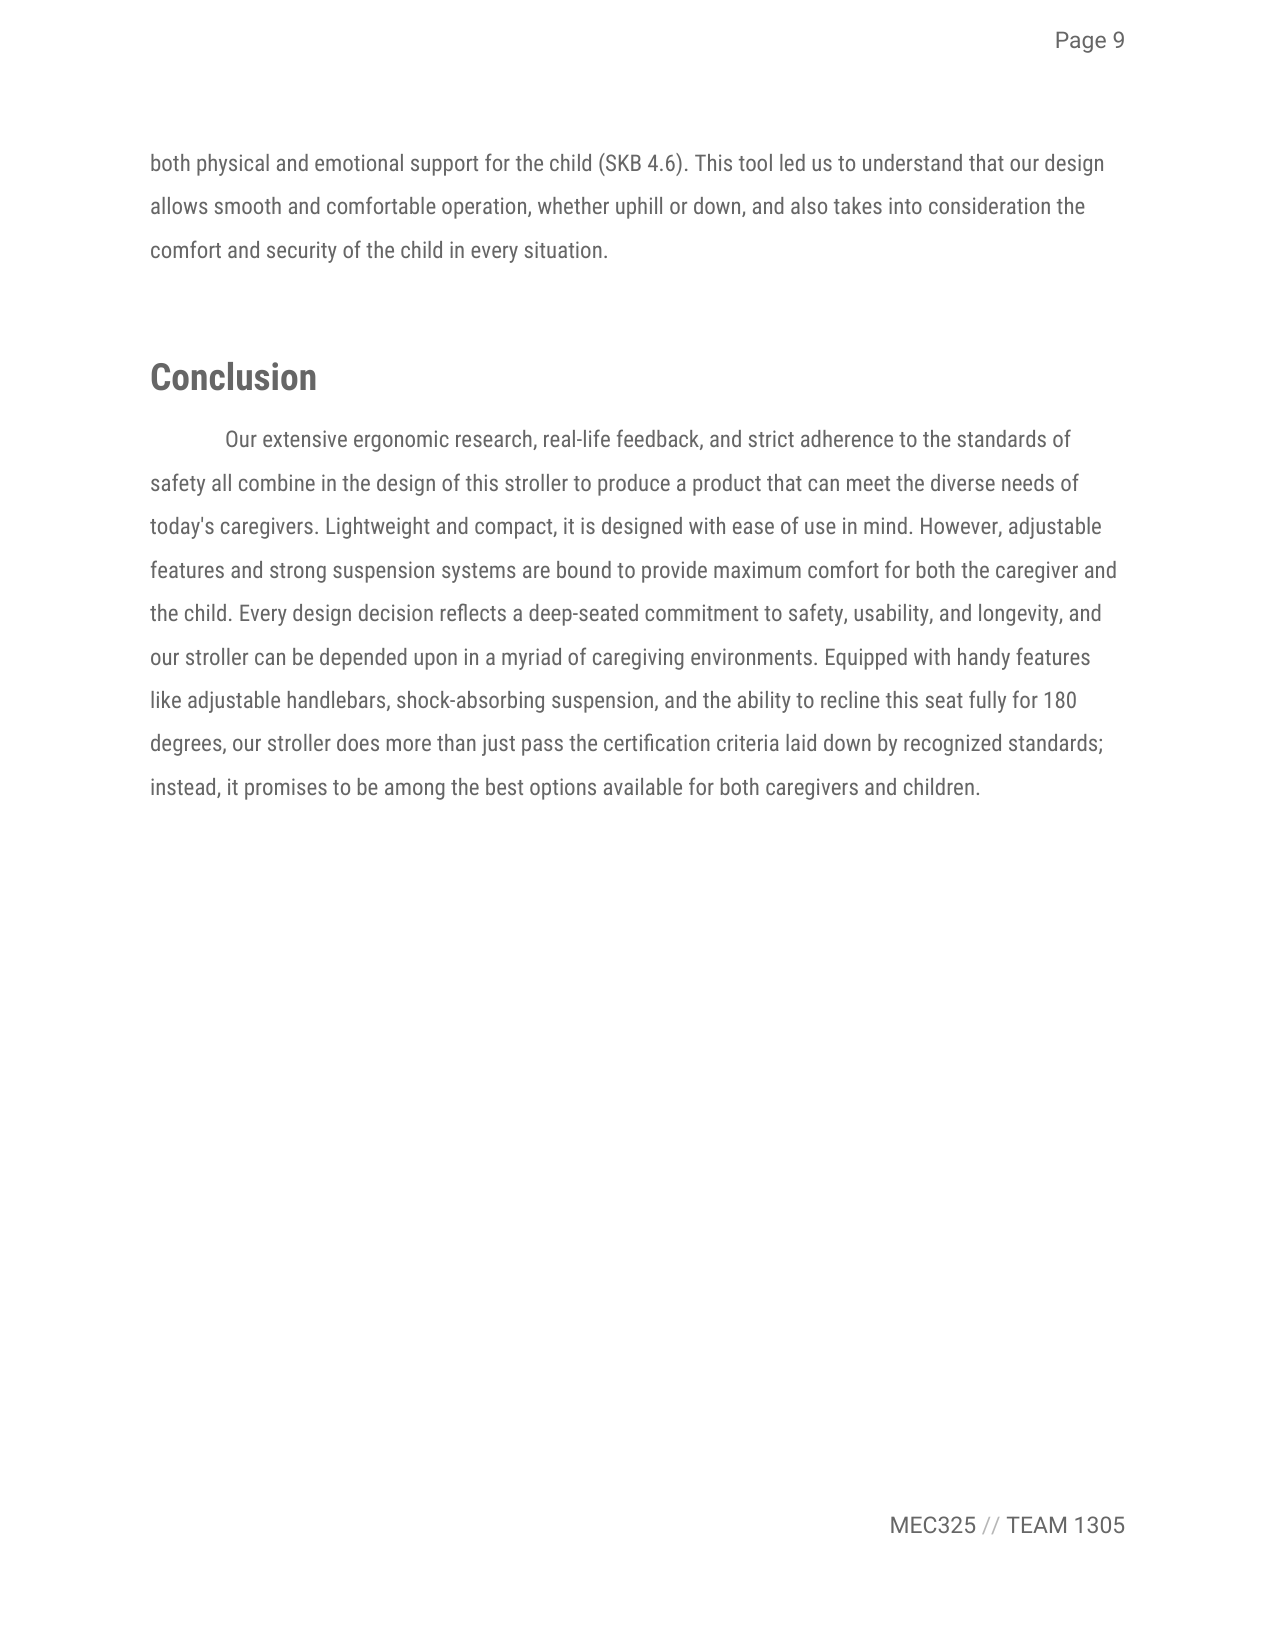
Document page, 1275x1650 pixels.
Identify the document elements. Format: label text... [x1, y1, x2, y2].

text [150, 150, 1125, 264]
text Our extensive ergonomic research, real-life feedback, and strict adherence to the standards of safety all combine in the design of this stroller to produce a product that can meet the diverse needs of today's caregivers. Lightweight and compact, it is designed with ease of use in mind. However, adjustable features and strong suspension systems are bound to provide maximum comfort for both the caregiver and the child. Every design decision reflects a deep-seated commitment to safety, usability, and longevity, and our stroller can be depended upon in a myriad of caregiving environments. Equipped with handy features like adjustable handlebars, shock-absorbing suspension, and the ability to recline this seat fully for 180 degrees, our stroller does more than just pass the certification criteria laid down by recognized standards; instead, it promises to be among the best options available for both caregivers and children. [150, 426, 1125, 801]
subtitle Conclusion [150, 355, 1125, 399]
